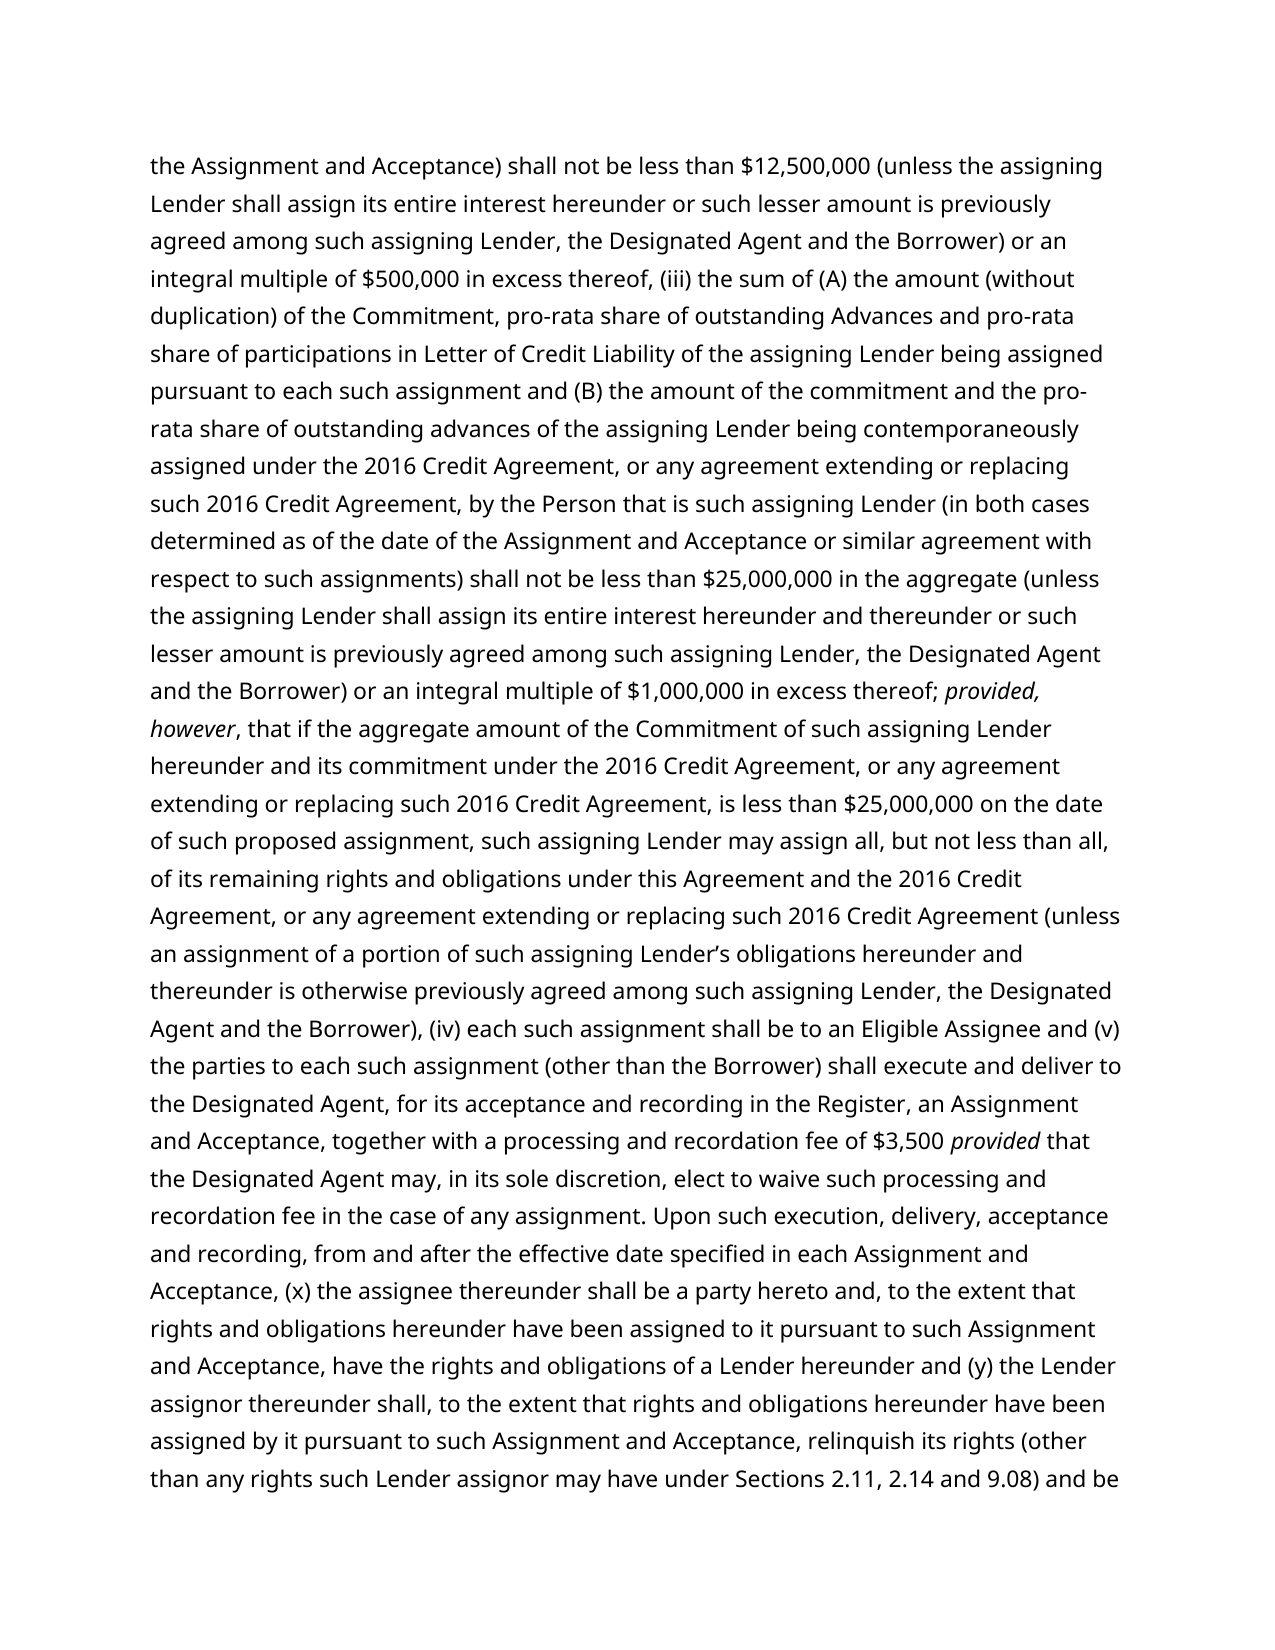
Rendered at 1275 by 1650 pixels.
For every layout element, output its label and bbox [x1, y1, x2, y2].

text [150, 150, 1125, 1494]
